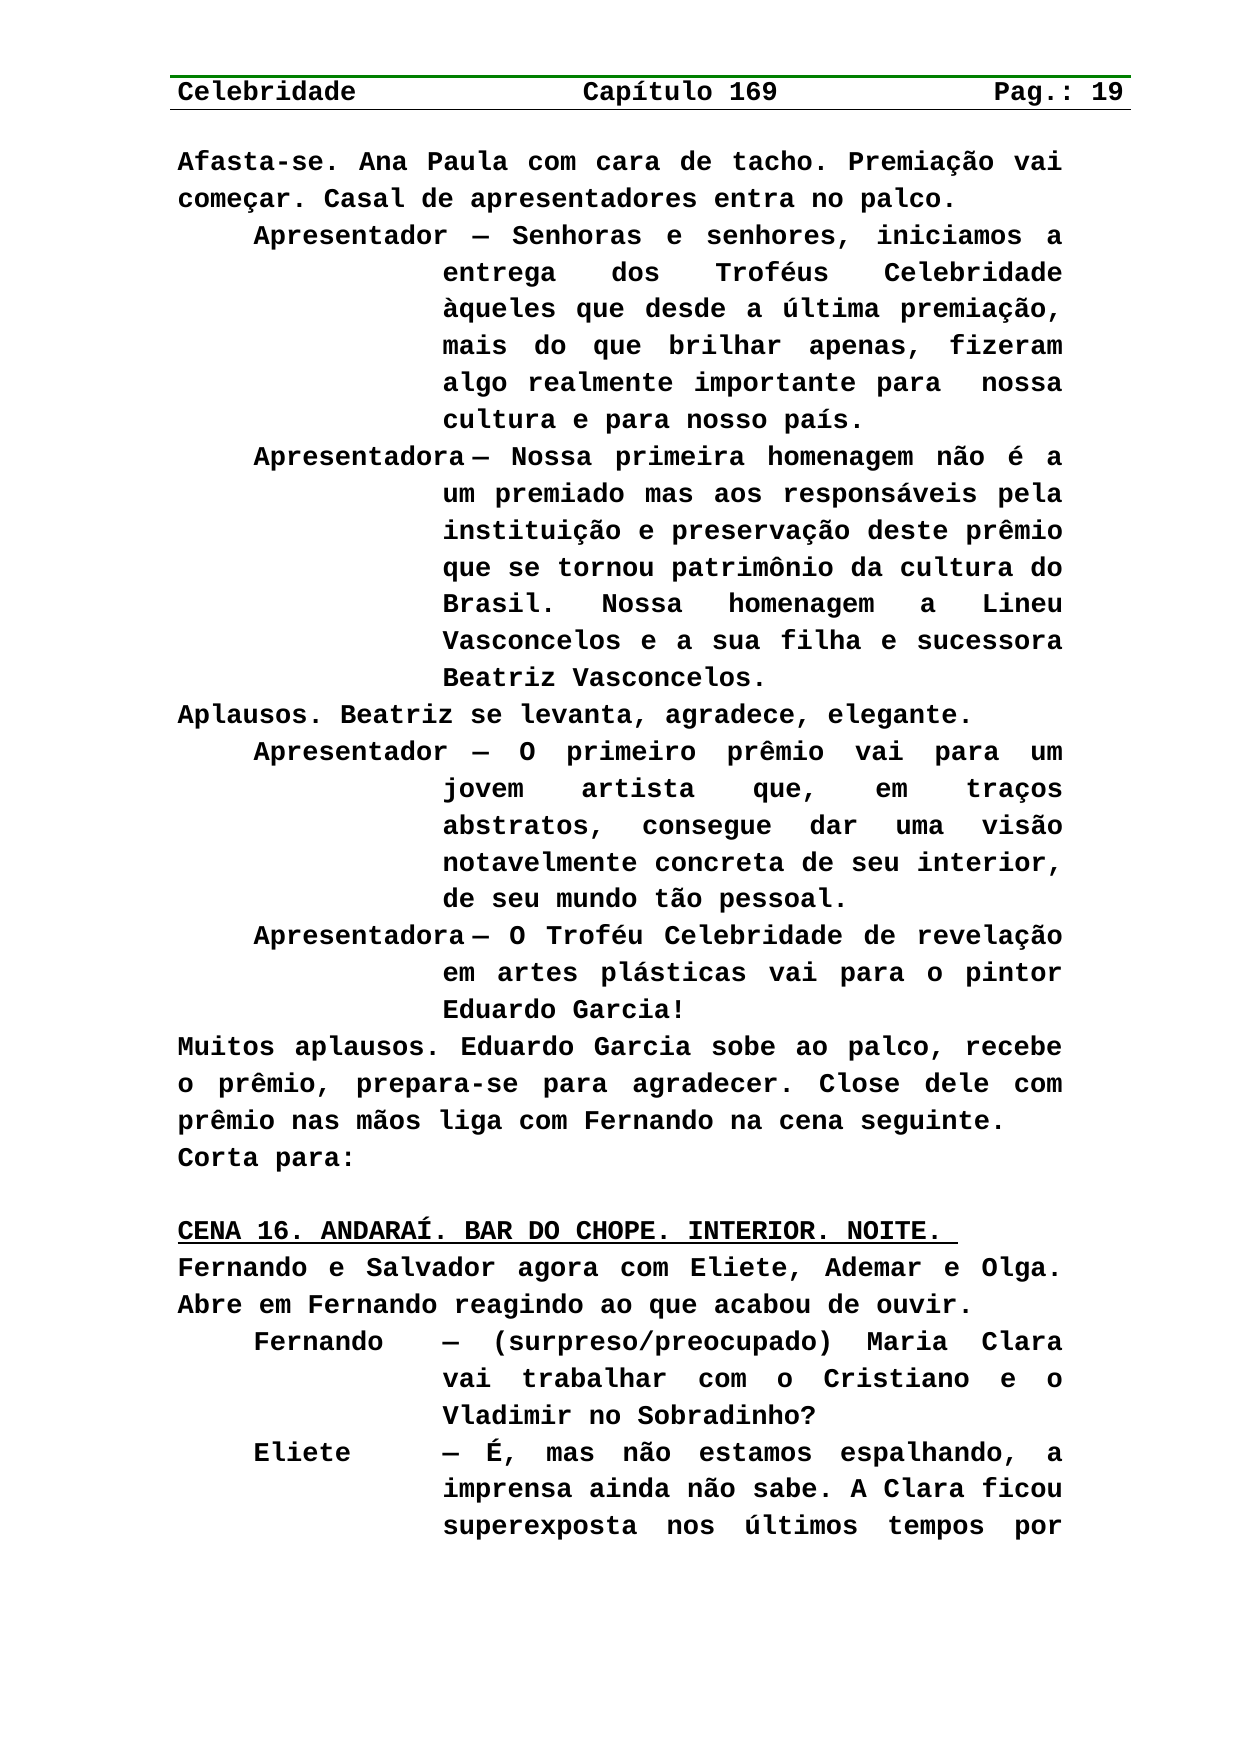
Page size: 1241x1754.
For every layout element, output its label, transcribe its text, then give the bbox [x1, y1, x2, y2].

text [253, 1438, 1063, 1543]
text Fernando e Salvador agora com Eliete, Ademar e Olga. Abre em Fernando reagindo ao que acabou de ouvir. [177, 1254, 1063, 1322]
text Apresentadora — Nossa primeira homenagem não é a um premiado mas aos responsáveis pela instituição e preservação deste prêmio que se tornou patrimônio da cultura do Brasil. Nossa homenagem a Lineu Vasconcelos e a sua filha e sucessora Beatriz Vasconcelos. [253, 443, 1063, 695]
text Apresentadora — O Troféu Celebridade de revelação em artes plásticas vai para o pintor Eduardo Garcia! [253, 922, 1063, 1027]
text CENA 16. andaraí. bar do chope. Interior. Noite. [177, 1217, 1063, 1248]
text Aplausos. Beatriz se levanta, agradece, elegante. [177, 701, 1063, 732]
text Muitos aplausos. Eduardo Garcia sobe ao palco, recebe o prêmio, prepara-se para agradecer. Close dele com prêmio nas mãos liga com Fernando na cena seguinte. [177, 1033, 1063, 1137]
text Apresentador — O primeiro prêmio vai para um jovem artista que, em traços abstratos, consegue dar uma visão notavelmente concreta de seu interior, de seu mundo tão pessoal. [253, 738, 1063, 916]
text Afasta-se. Ana Paula com cara de tacho. Premiação vai começar. Casal de apresentadores entra no palco. [177, 148, 1063, 215]
text Corta para: [177, 1143, 1063, 1174]
text Apresentador — Senhoras e senhores, iniciamos a entrega dos Troféus Celebridade àqueles que desde a última premiação, mais do que brilhar apenas, fizeram algo realmente importante para nossa cultura e para nosso país. [253, 221, 1063, 437]
text Fernando — (surpreso/preocupado) Maria Clara vai trabalhar com o Cristiano e o Vladimir no Sobradinho? [253, 1328, 1063, 1432]
